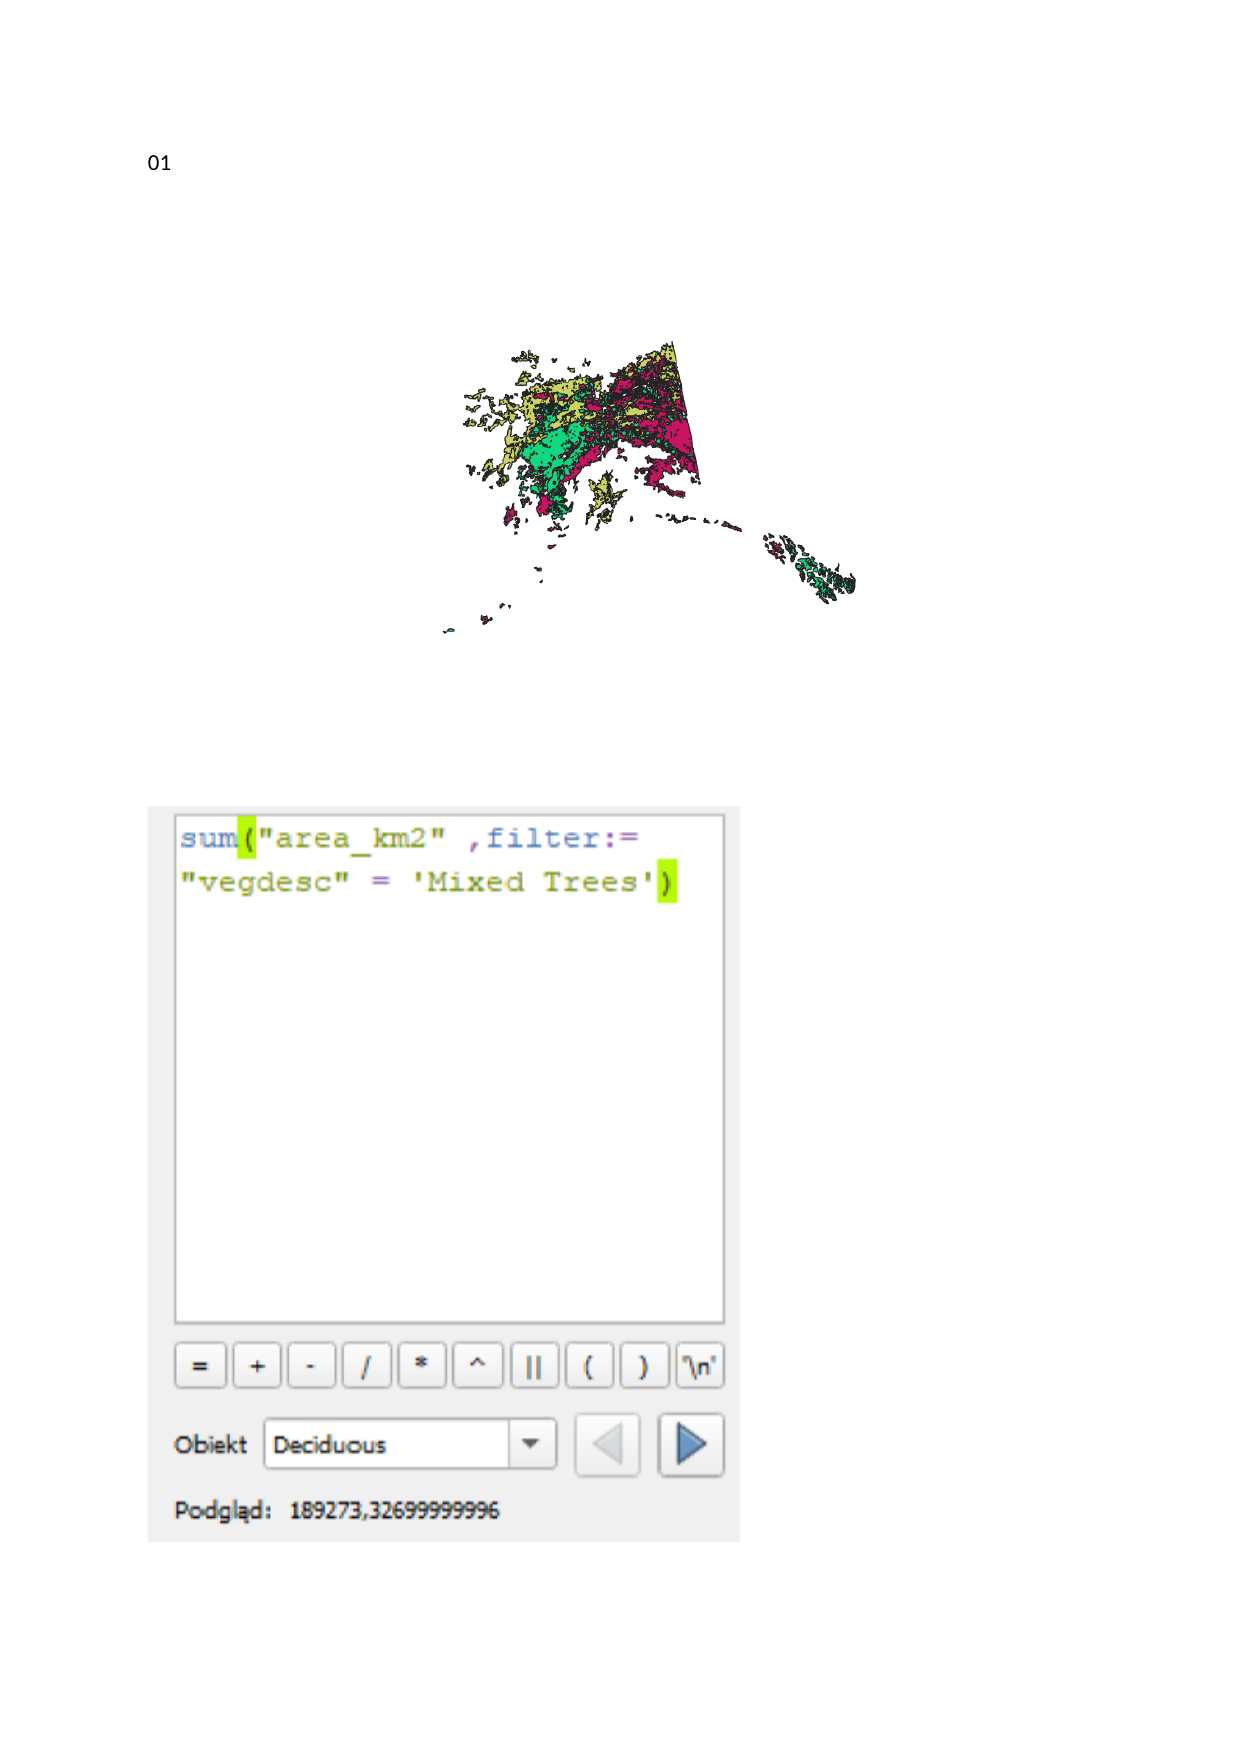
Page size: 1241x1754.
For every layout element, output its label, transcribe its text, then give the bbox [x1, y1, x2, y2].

text 01 [148, 148, 1093, 176]
picture [147, 806, 740, 1542]
picture [147, 194, 1093, 788]
